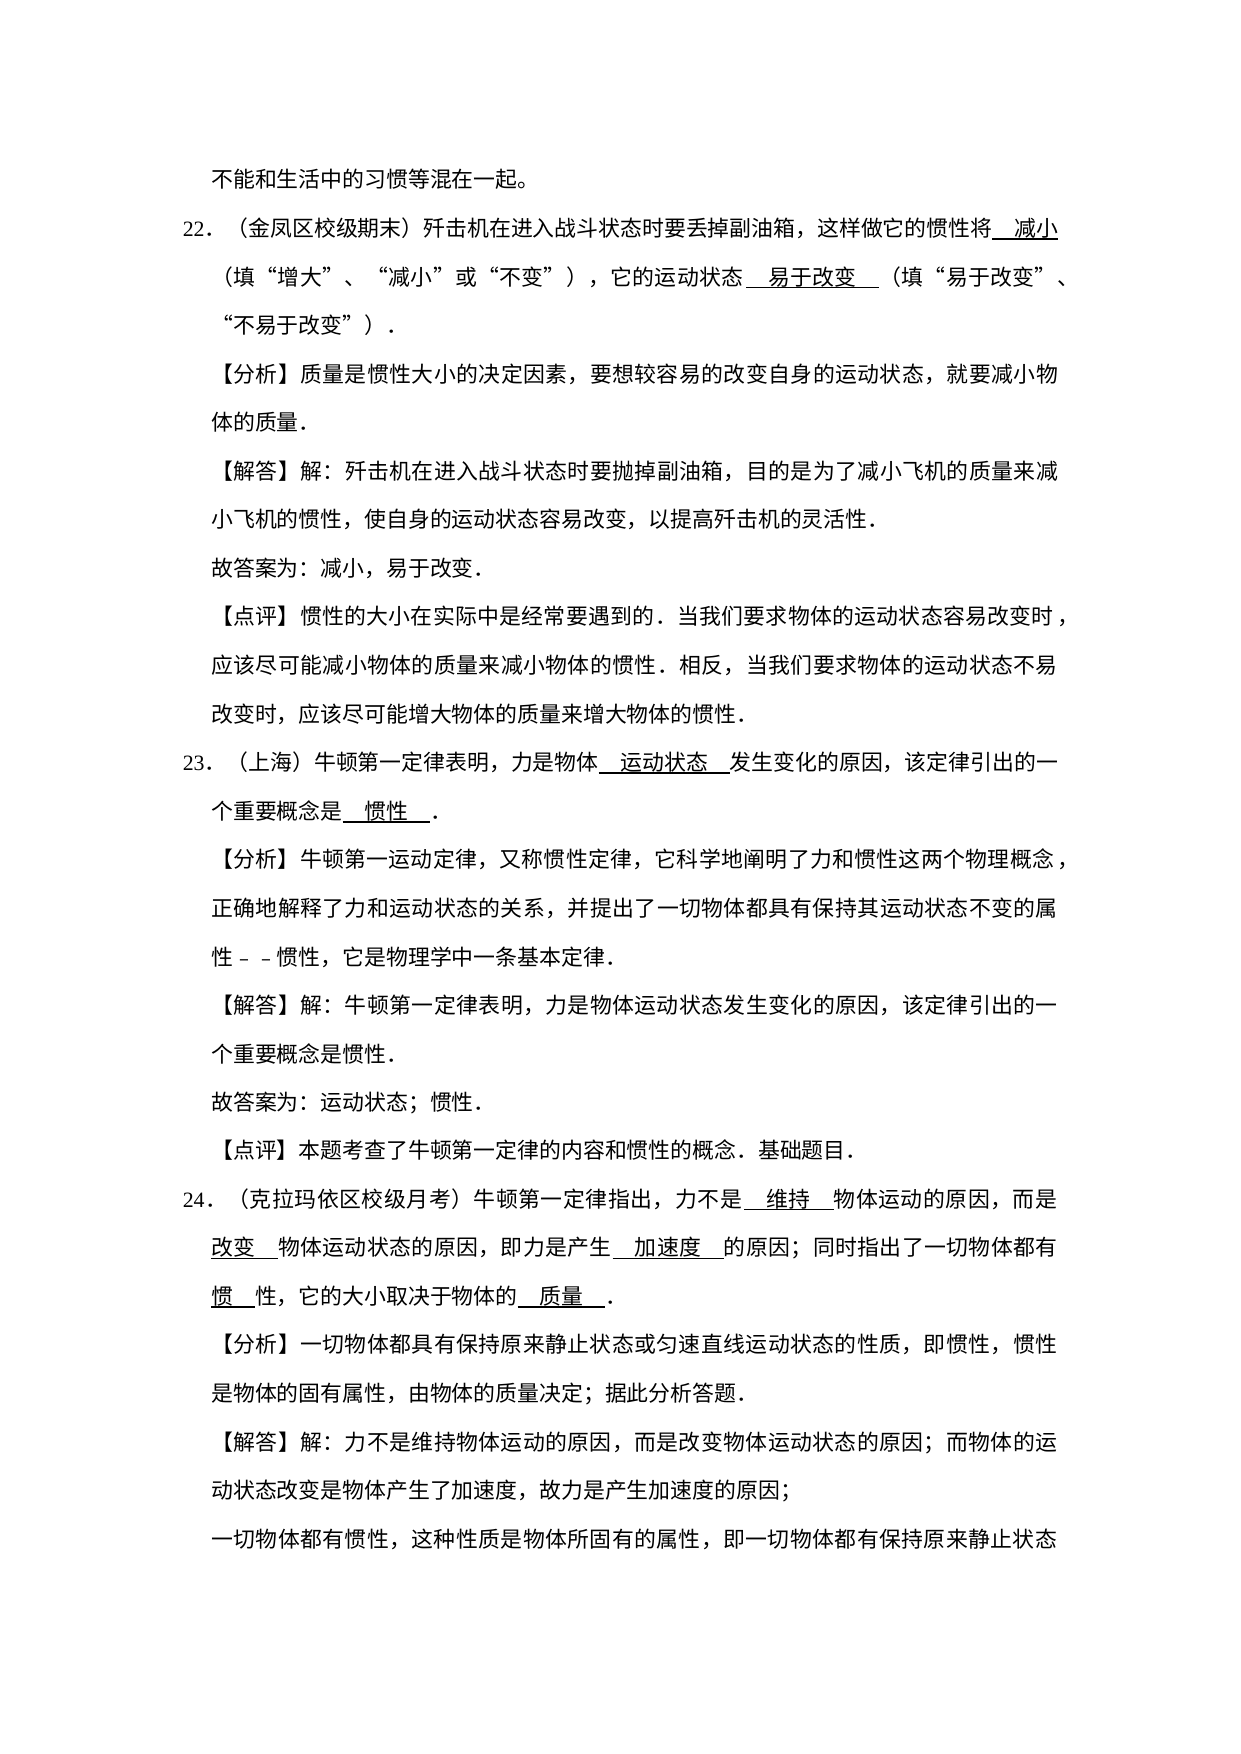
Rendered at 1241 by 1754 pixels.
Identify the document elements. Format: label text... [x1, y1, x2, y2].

text 【点评】本题考查了牛顿第一定律的内容和惯性的概念．基础题目． [211, 1133, 1058, 1165]
text 【分析】质量是惯性大小的决定因素，要想较容易的改变自身的运动状态，就要减小物体的质量． [211, 356, 1058, 437]
text 【分析】一切物体都具有保持原来静止状态或匀速直线运动状态的性质，即惯性，惯性是物体的固有属性，由物体的质量决定；据此分析答题． [211, 1327, 1058, 1408]
text 【分析】牛顿第一运动定律，又称惯性定律，它科学地阐明了力和惯性这两个物理概念，正确地解释了力和运动状态的关系，并提出了一切物体都具有保持其运动状态不变的属性﹣﹣惯性，它是物理学中一条基本定律． [211, 842, 1058, 972]
text 24．（克拉玛依区校级月考）牛顿第一定律指出，力不是 维持 物体运动的原因，而是 改变 物体运动状态的原因，即力是产生 加速度 的原因；同时指出了一切物体都有 惯 性，它的大小取决于物体的 质量 ． [183, 1181, 1058, 1311]
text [211, 1521, 1058, 1554]
text 【点评】惯性的大小在实际中是经常要遇到的．当我们要求物体的运动状态容易改变时，应该尽可能减小物体的质量来减小物体的惯性．相反，当我们要求物体的运动状态不易改变时，应该尽可能增大物体的质量来增大物体的惯性． [211, 599, 1058, 729]
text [211, 162, 1058, 194]
text 【解答】解：牛顿第一定律表明，力是物体运动状态发生变化的原因，该定律引出的一个重要概念是惯性． [211, 987, 1058, 1069]
text 23．（上海）牛顿第一定律表明，力是物体 运动状态 发生变化的原因，该定律引出的一个重要概念是 惯性 ． [183, 744, 1058, 826]
text 【解答】解：力不是维持物体运动的原因，而是改变物体运动状态的原因；而物体的运动状态改变是物体产生了加速度，故力是产生加速度的原因； [211, 1424, 1058, 1505]
text 【解答】解：歼击机在进入战斗状态时要抛掉副油箱，目的是为了减小飞机的质量来减小飞机的惯性，使自身的运动状态容易改变，以提高歼击机的灵活性． [211, 453, 1058, 534]
text 22．（金凤区校级期末）歼击机在进入战斗状态时要丢掉副油箱，这样做它的惯性将 减小 （填“增大”、“减小”或“不变”），它的运动状态 易于改变 （填“易于改变”、“不易于改变”）． [183, 210, 1058, 340]
text 故答案为：减小，易于改变． [211, 550, 1058, 583]
text 故答案为：运动状态；惯性． [211, 1084, 1058, 1117]
